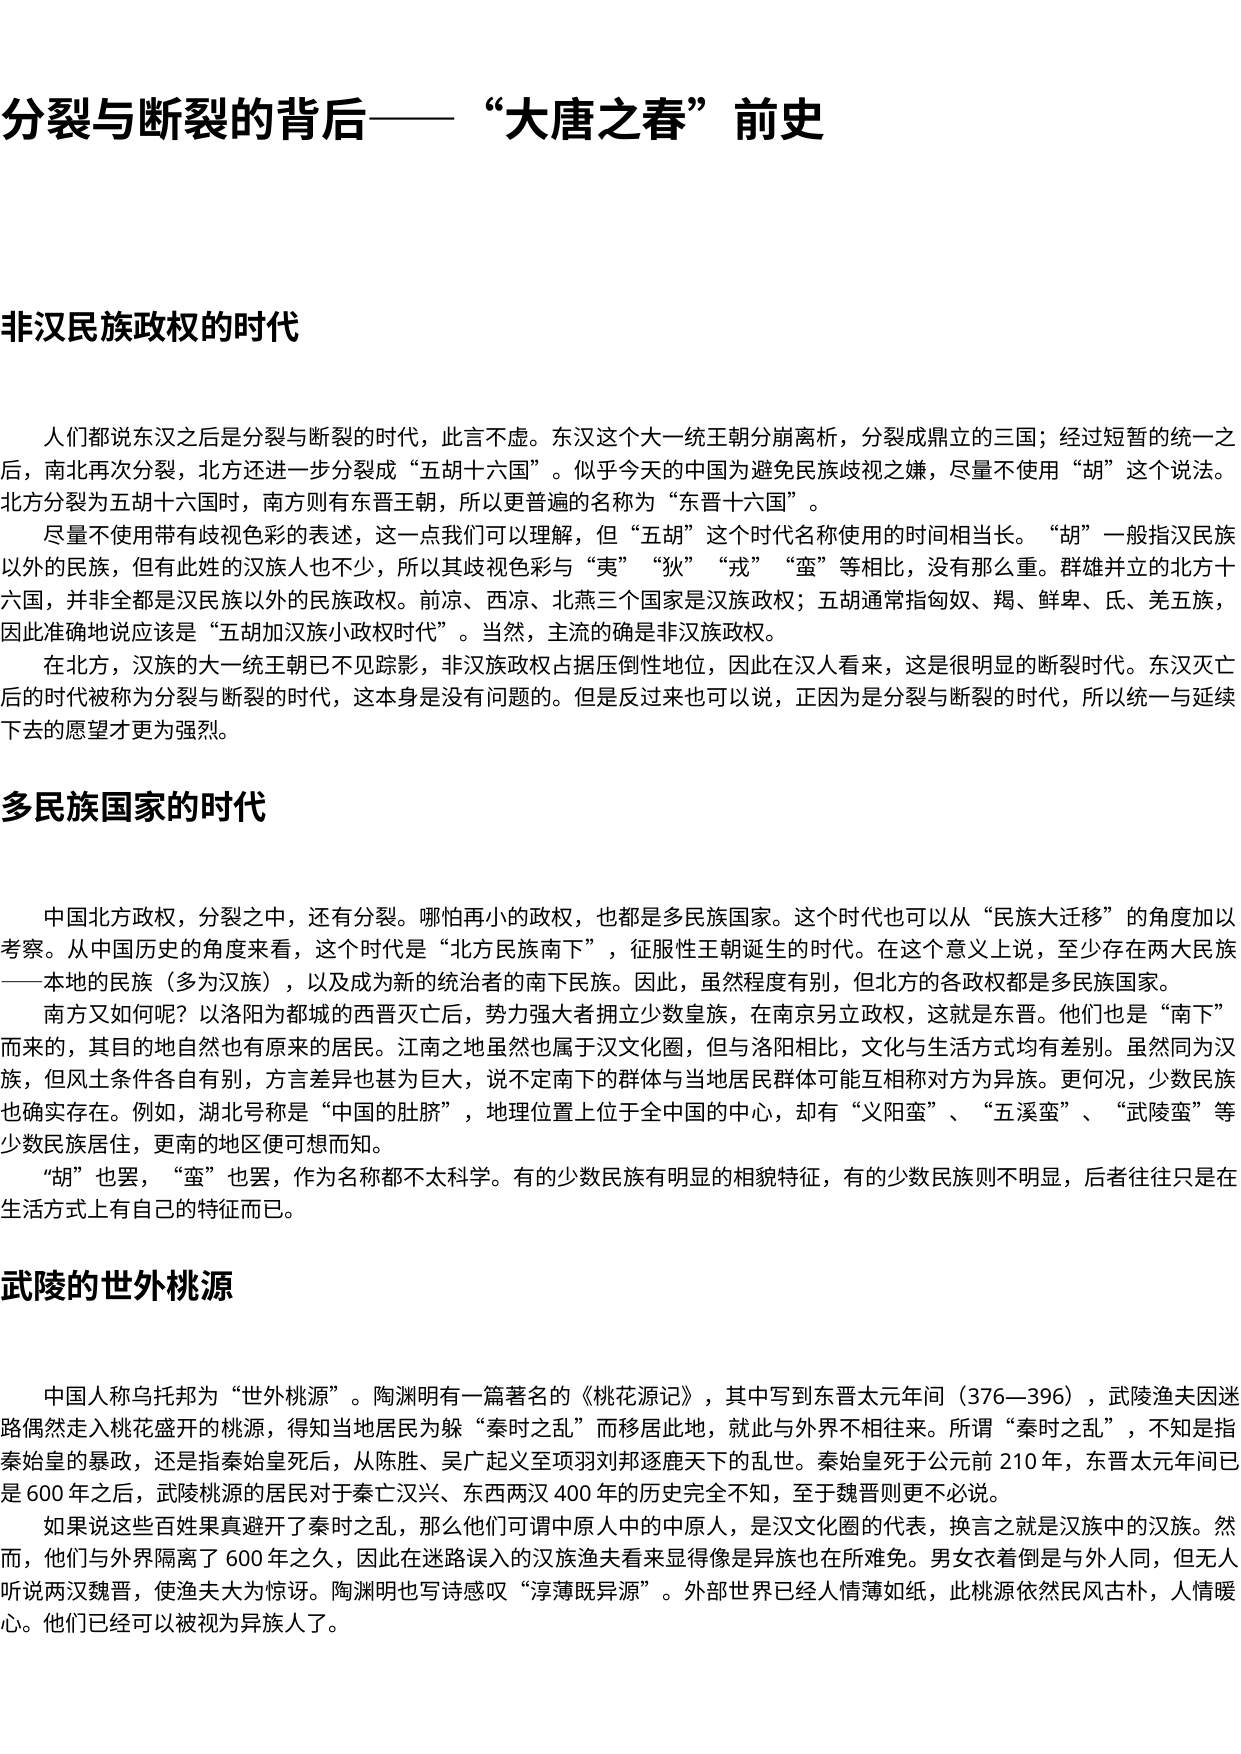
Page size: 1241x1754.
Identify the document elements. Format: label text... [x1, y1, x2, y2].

subtitle 武陵的世外桃源 [0, 1251, 1240, 1316]
text 南方又如何呢？以洛阳为都城的西晋灭亡后，势力强大者拥立少数皇族，在南京另立政权，这就是东晋。他们也是“南下”而来的，其目的地自然也有原来的居民。江南之地虽然也属于汉文化圈，但与洛阳相比，文化与生活方式均有差别。虽然同为汉族，但风土条件各自有别，方言差异也甚为巨大，说不定南下的群体与当地居民群体可能互相称对方为异族。更何况，少数民族也确实存在。例如，湖北号称是“中国的肚脐”，地理位置上位于全中国的中心，却有“义阳蛮”、“五溪蛮”、“武陵蛮”等少数民族居住，更南的地区便可想而知。 [0, 997, 1240, 1159]
text “胡”也罢，“蛮”也罢，作为名称都不太科学。有的少数民族有明显的相貌特征，有的少数民族则不明显，后者往往只是在生活方式上有自己的特征而已。 [0, 1159, 1240, 1224]
text 中国北方政权，分裂之中，还有分裂。哪怕再小的政权，也都是多民族国家。这个时代也可以从“民族大迁移”的角度加以考察。从中国历史的角度来看，这个时代是“北方民族南下”，征服性王朝诞生的时代。在这个意义上说，至少存在两大民族——本地的民族（多为汉族），以及成为新的统治者的南下民族。因此，虽然程度有别，但北方的各政权都是多民族国家。 [0, 899, 1240, 997]
text 人们都说东汉之后是分裂与断裂的时代，此言不虚。东汉这个大一统王朝分崩离析，分裂成鼎立的三国；经过短暂的统一之后，南北再次分裂，北方还进一步分裂成“五胡十六国”。似乎今天的中国为避免民族歧视之嫌，尽量不使用“胡”这个说法。北方分裂为五胡十六国时，南方则有东晋王朝，所以更普遍的名称为“东晋十六国”。 [0, 420, 1240, 517]
subtitle 多民族国家的时代 [0, 772, 1240, 837]
text 中国人称乌托邦为“世外桃源”。陶渊明有一篇著名的《桃花源记》，其中写到东晋太元年间（376—396），武陵渔夫因迷路偶然走入桃花盛开的桃源，得知当地居民为躲“秦时之乱”而移居此地，就此与外界不相往来。所谓“秦时之乱”，不知是指秦始皇的暴政，还是指秦始皇死后，从陈胜、吴广起义至项羽刘邦逐鹿天下的乱世。秦始皇死于公元前210年，东晋太元年间已是600年之后，武陵桃源的居民对于秦亡汉兴、东西两汉400年的历史完全不知，至于魏晋则更不必说。 [0, 1378, 1240, 1508]
text 如果说这些百姓果真避开了秦时之乱，那么他们可谓中原人中的中原人，是汉文化圈的代表，换言之就是汉族中的汉族。然而，他们与外界隔离了600年之久，因此在迷路误入的汉族渔夫看来显得像是异族也在所难免。男女衣着倒是与外人同，但无人听说两汉魏晋，使渔夫大为惊讶。陶渊明也写诗感叹“淳薄既异源”。外部世界已经人情薄如纸，此桃源依然民风古朴，人情暖心。他们已经可以被视为异族人了。 [0, 1508, 1240, 1638]
subtitle 非汉民族政权的时代 [0, 293, 1240, 358]
text 在北方，汉族的大一统王朝已不见踪影，非汉族政权占据压倒性地位，因此在汉人看来，这是很明显的断裂时代。东汉灭亡后的时代被称为分裂与断裂的时代，这本身是没有问题的。但是反过来也可以说，正因为是分裂与断裂的时代，所以统一与延续下去的愿望才更为强烈。 [0, 647, 1240, 745]
text 尽量不使用带有歧视色彩的表述，这一点我们可以理解，但“五胡”这个时代名称使用的时间相当长。“胡”一般指汉民族以外的民族，但有此姓的汉族人也不少，所以其歧视色彩与“夷”“狄”“戎”“蛮”等相比，没有那么重。群雄并立的北方十六国，并非全都是汉民族以外的民族政权。前凉、西凉、北燕三个国家是汉族政权；五胡通常指匈奴、羯、鲜卑、氐、羌五族，因此准确地说应该是“五胡加汉族小政权时代”。当然，主流的确是非汉族政权。 [0, 517, 1240, 647]
subtitle 分裂与断裂的背后——“大唐之春”前史 [0, 67, 1240, 165]
